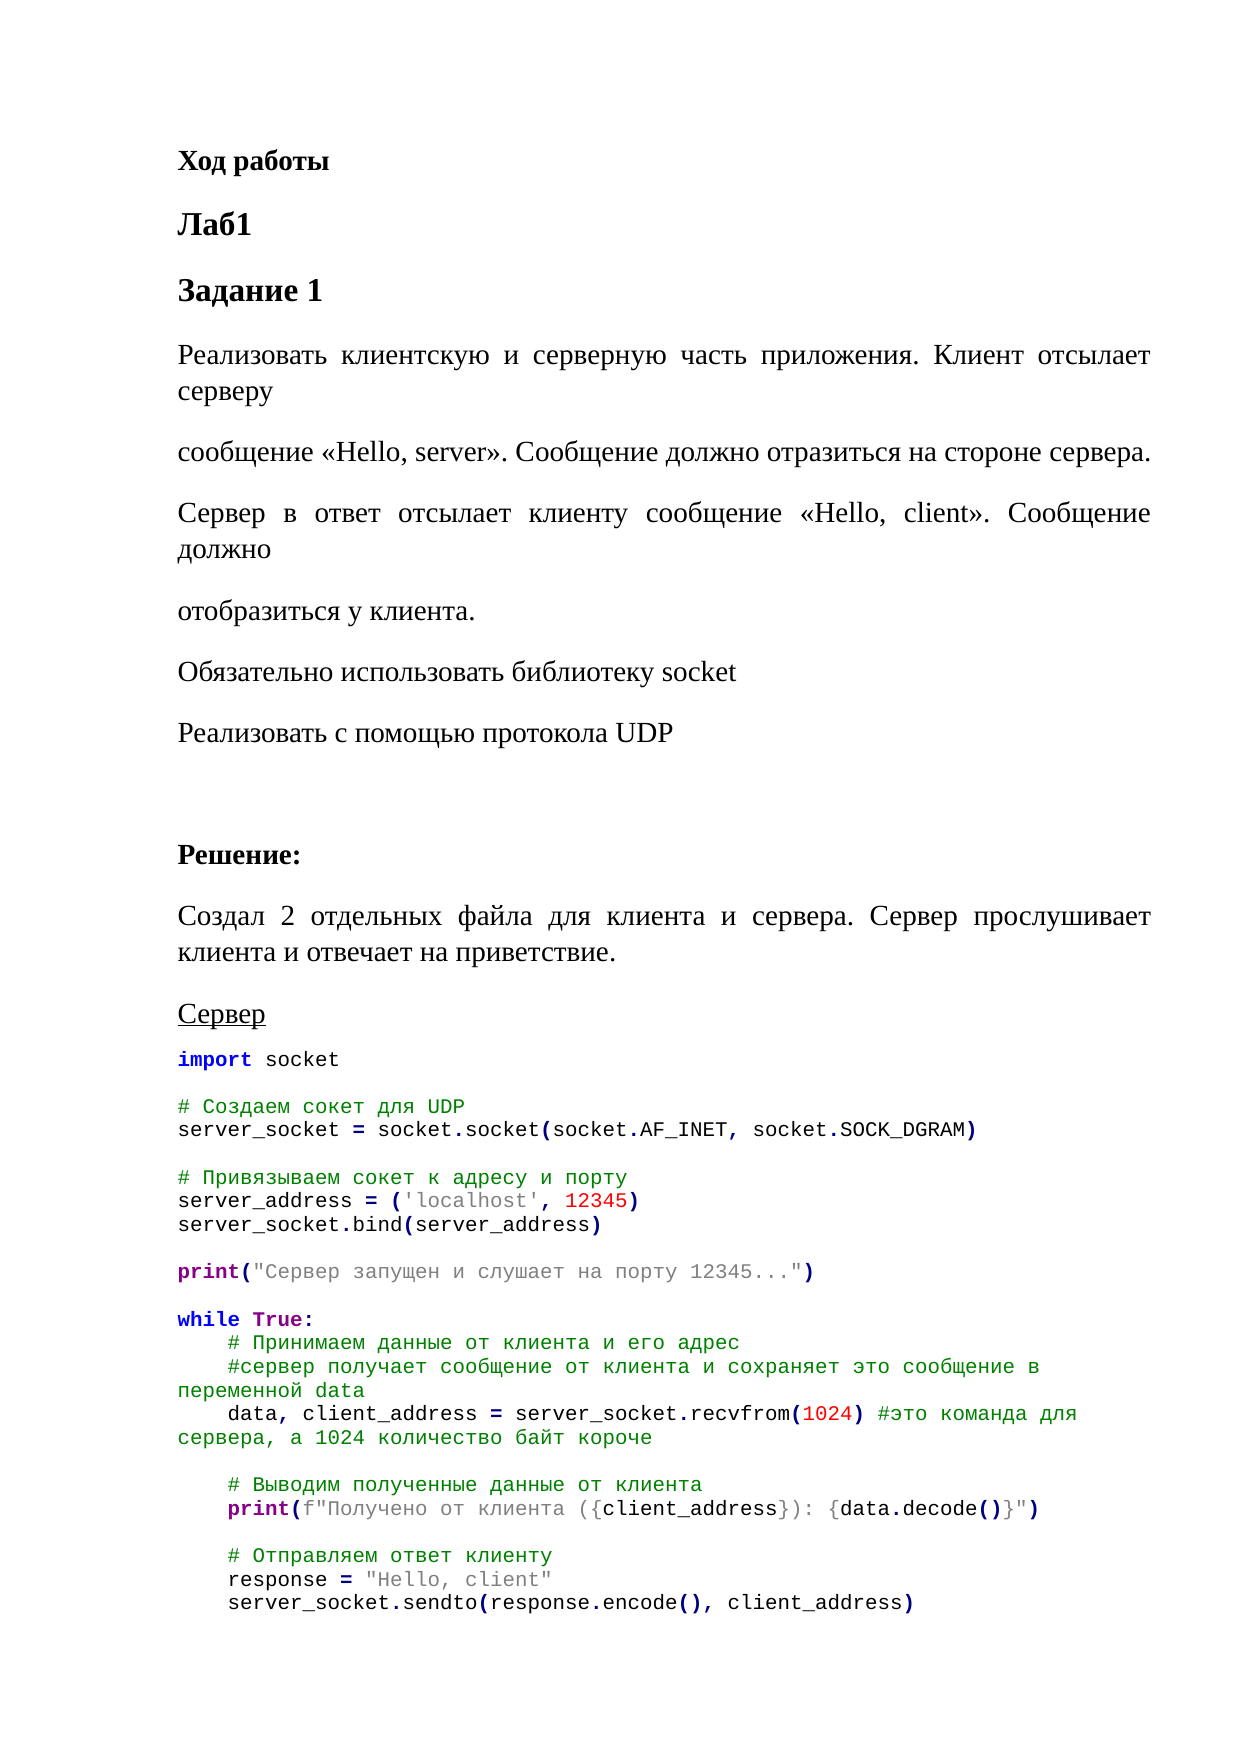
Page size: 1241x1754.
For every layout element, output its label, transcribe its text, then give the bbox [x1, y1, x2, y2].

text Решение: [177, 837, 1152, 871]
text data, client_address = server_socket.recvfrom(1024) #это команда для сервера, а 1024 количество байт короче [177, 1403, 1152, 1451]
text Задание 1 [177, 271, 1152, 309]
text сообщение «Hello, server». Сообщение должно отразиться на стороне сервера. [177, 434, 1152, 468]
text #сервер получает сообщение от клиента и сохраняет это сообщение в переменной data [177, 1356, 1152, 1403]
text Сервер [177, 996, 1152, 1029]
text # Отправляем ответ клиенту [177, 1545, 1152, 1569]
text print(f"Получено от клиента ({client_address}): {data.decode()}") [177, 1498, 1152, 1521]
text # Создаем сокет для UDP [177, 1096, 1152, 1119]
text отобразиться у клиента. [177, 593, 1152, 626]
text # Принимаем данные от клиента и его адрес [177, 1332, 1152, 1356]
text Создал 2 отдельных файла для клиента и сервера. Сервер прослушивает клиента и отвечает на приветствие. [177, 898, 1152, 968]
text server_socket.sendto(response.encode(), client_address) [177, 1592, 1152, 1616]
text response = "Hello, client" [177, 1569, 1152, 1592]
text Обязательно использовать библиотеку socket [177, 654, 1152, 687]
text Реализовать с помощью протокола UDP [177, 715, 1152, 748]
text Реализовать клиентскую и серверную часть приложения. Клиент отсылает серверу [177, 337, 1152, 407]
text Сервер в ответ отсылает клиенту сообщение «Hello, client». Сообщение должно [177, 495, 1152, 565]
text Ход работы [177, 143, 1152, 177]
text # Выводим полученные данные от клиента [177, 1474, 1152, 1498]
text print("Сервер запущен и слушает на порту 12345...") [177, 1261, 1152, 1285]
text while True: [177, 1309, 1152, 1332]
text import socket [177, 1048, 1152, 1072]
text server_socket.bind(server_address) [177, 1214, 1152, 1238]
text server_socket = socket.socket(socket.AF_INET, socket.SOCK_DGRAM) [177, 1119, 1152, 1143]
text server_address = ('localhost', 12345) [177, 1190, 1152, 1214]
text Лаб1 [177, 204, 1152, 243]
text # Привязываем сокет к адресу и порту [177, 1167, 1152, 1190]
